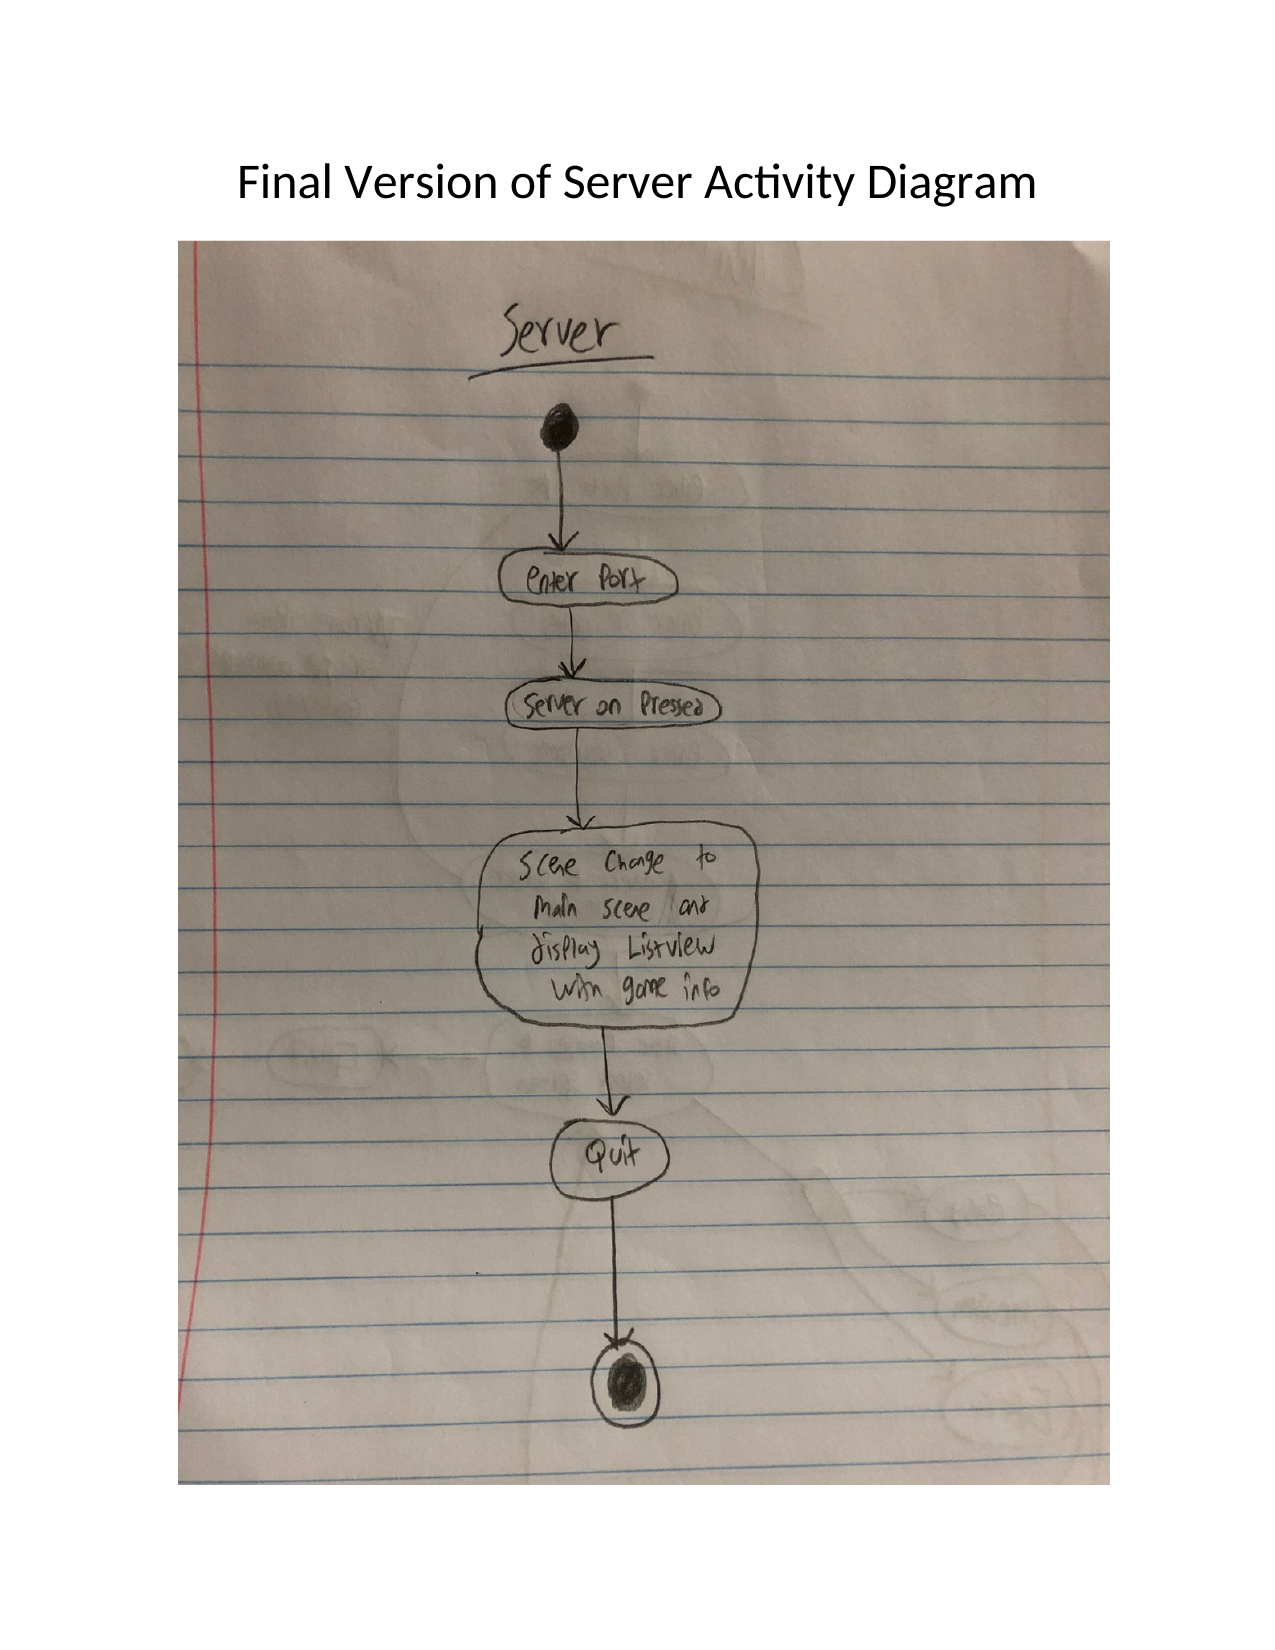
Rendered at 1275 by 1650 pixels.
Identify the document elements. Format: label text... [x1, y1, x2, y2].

picture [179, 242, 1110, 1484]
text Final Version of Server Activity Diagram [150, 150, 1125, 211]
